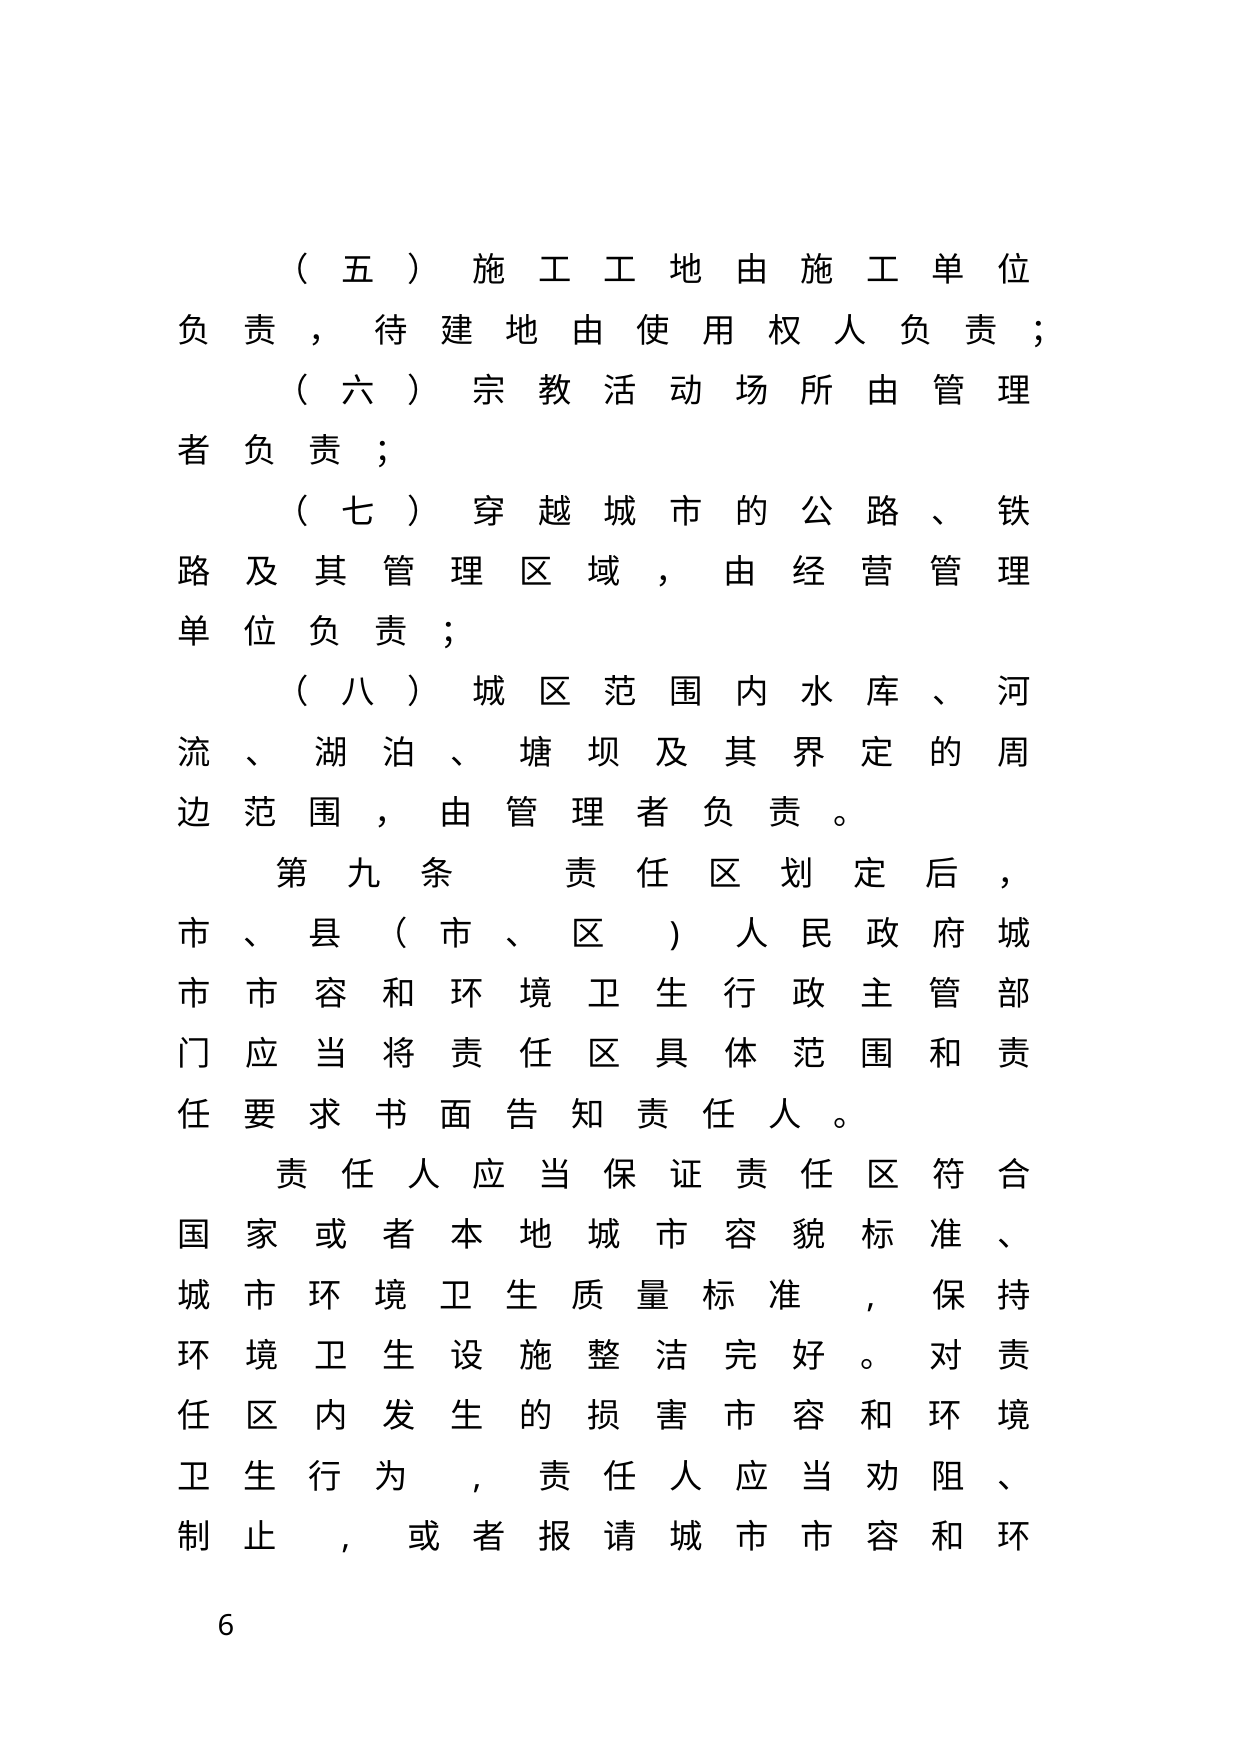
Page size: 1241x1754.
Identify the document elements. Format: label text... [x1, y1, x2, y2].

text 第九条 责任区划定后，市、县（市、区)人民政府城市市容和环境卫生行政主管部门应当将责任区具体范围和责任要求书面告知责任人。 [177, 840, 1063, 1142]
text （七）穿越城市的公路、铁路及其管理区域，由经营管理单位负责； [177, 478, 1063, 659]
text （八）城区范围内水库、河流、湖泊、塘坝及其界定的周边范围，由管理者负责。 [177, 659, 1063, 840]
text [177, 1142, 1063, 1564]
text （五）施工工地由施工单位负责，待建地由使用权人负责； [177, 237, 1063, 358]
text （六）宗教活动场所由管理者负责； [177, 358, 1063, 478]
